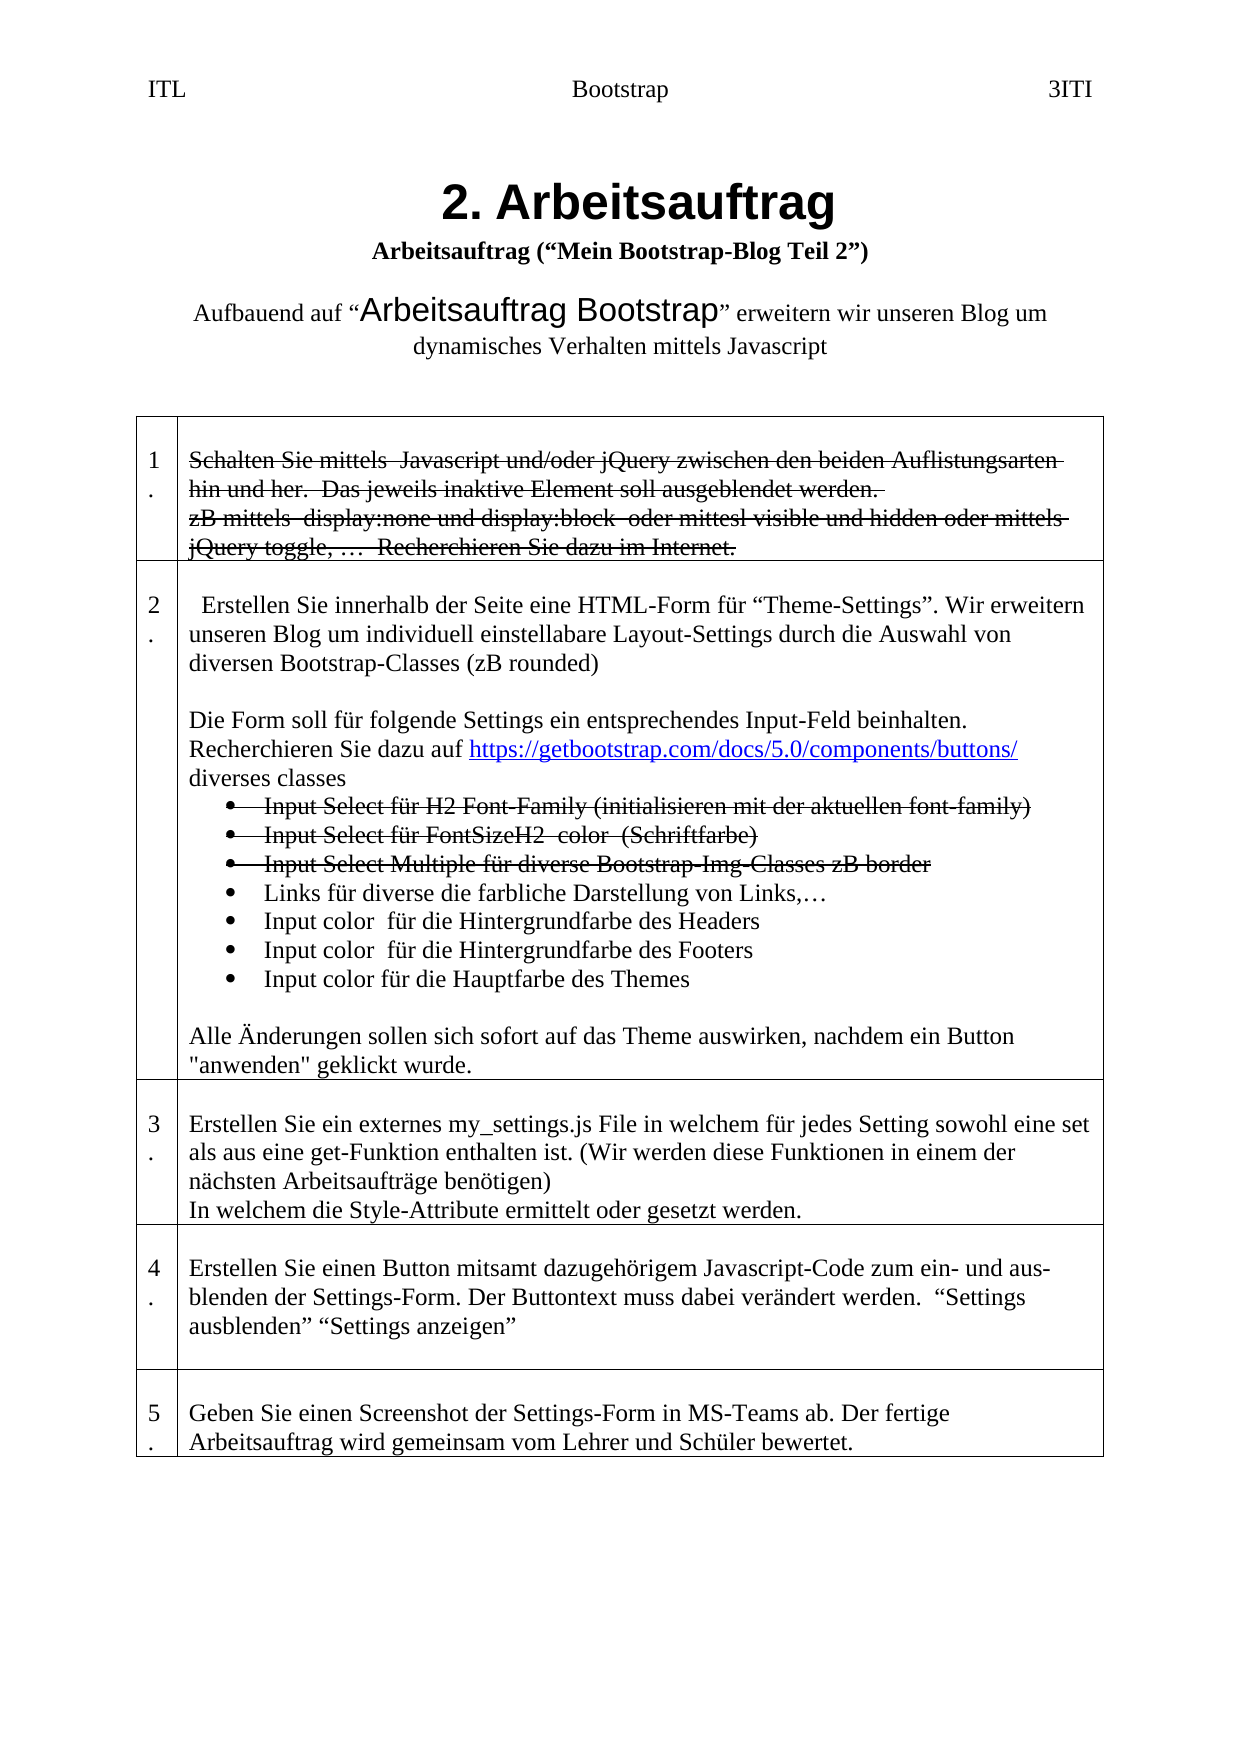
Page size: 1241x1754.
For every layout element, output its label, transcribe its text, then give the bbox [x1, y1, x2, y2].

table_cell Geben Sie einen Screenshot der Settings-Form in MS-Teams ab. Der fertige Arbeitsauftrag wird gemeinsam vom Lehrer und Schüler bewertet. [178, 1370, 1103, 1456]
text Aufbauend auf “Arbeitsauftrag Bootstrap” erweitern wir unseren Blog um dynamisches Verhalten mittels Javascript [148, 290, 1093, 359]
table_header Schalten Sie mittels Javascript und/oder jQuery zwischen den beiden Auflistungsarten hin und her. Das jeweils inaktive Element soll ausgeblendet werden. zB mittels display:none und display:block oder mittesl visible und hidden oder mittels jQuery toggle, … Recherchieren Sie dazu im Internet. [178, 417, 1103, 560]
table_cell 3. [137, 1080, 177, 1224]
table_cell 4. [137, 1225, 177, 1368]
table_cell 5. [137, 1370, 177, 1456]
table_header 1. [137, 417, 177, 560]
table_cell Erstellen Sie ein externes my_settings.js File in welchem für jedes Setting sowohl eine set als aus eine get-Funktion enthalten ist. (Wir werden diese Funktionen in einem der nächsten Arbeitsaufträge benötigen) In welchem die Style-Attribute ermittelt oder gesetzt werden. [178, 1080, 1103, 1224]
text Arbeitsauftrag (“Mein Bootstrap-Blog Teil 2”) [148, 236, 1093, 265]
table_cell Erstellen Sie innerhalb der Seite eine HTML-Form für “Theme-Settings”. Wir erweitern unseren Blog um individuell einstellabare Layout-Settings durch die Auswahl von diversen Bootstrap-Classes (zB rounded) Die Form soll für folgende Settings ein entsprechendes Input-Feld beinhalten. Recherchieren Sie dazu auf https://getbootstrap.com/docs/5.0/components/buttons/ diverses classes Input Select für H2 Font-Family (initialisieren mit der aktuellen font-family) Input Select für FontSizeH2 color (Schriftfarbe) Input Select Multiple für diverse Bootstrap-Img-Classes zB border Links für diverse die farbliche Darstellung von Links,… Input color für die Hintergrundfarbe des Headers Input color für die Hintergrundfarbe des Footers Input color für die Hauptfarbe des Themes Alle Änderungen sollen sich sofort auf das Theme auswirken, nachdem ein Button "anwenden" geklickt wurde. [178, 561, 1103, 1079]
table_cell 2. [137, 561, 177, 1079]
table_cell Erstellen Sie einen Button mitsamt dazugehörigem Javascript-Code zum ein- und aus-blenden der Settings-Form. Der Buttontext muss dabei verändert werden. “Settings ausblenden” “Settings anzeigen” [178, 1225, 1103, 1368]
title 2. Arbeitsauftrag [185, 173, 1093, 230]
